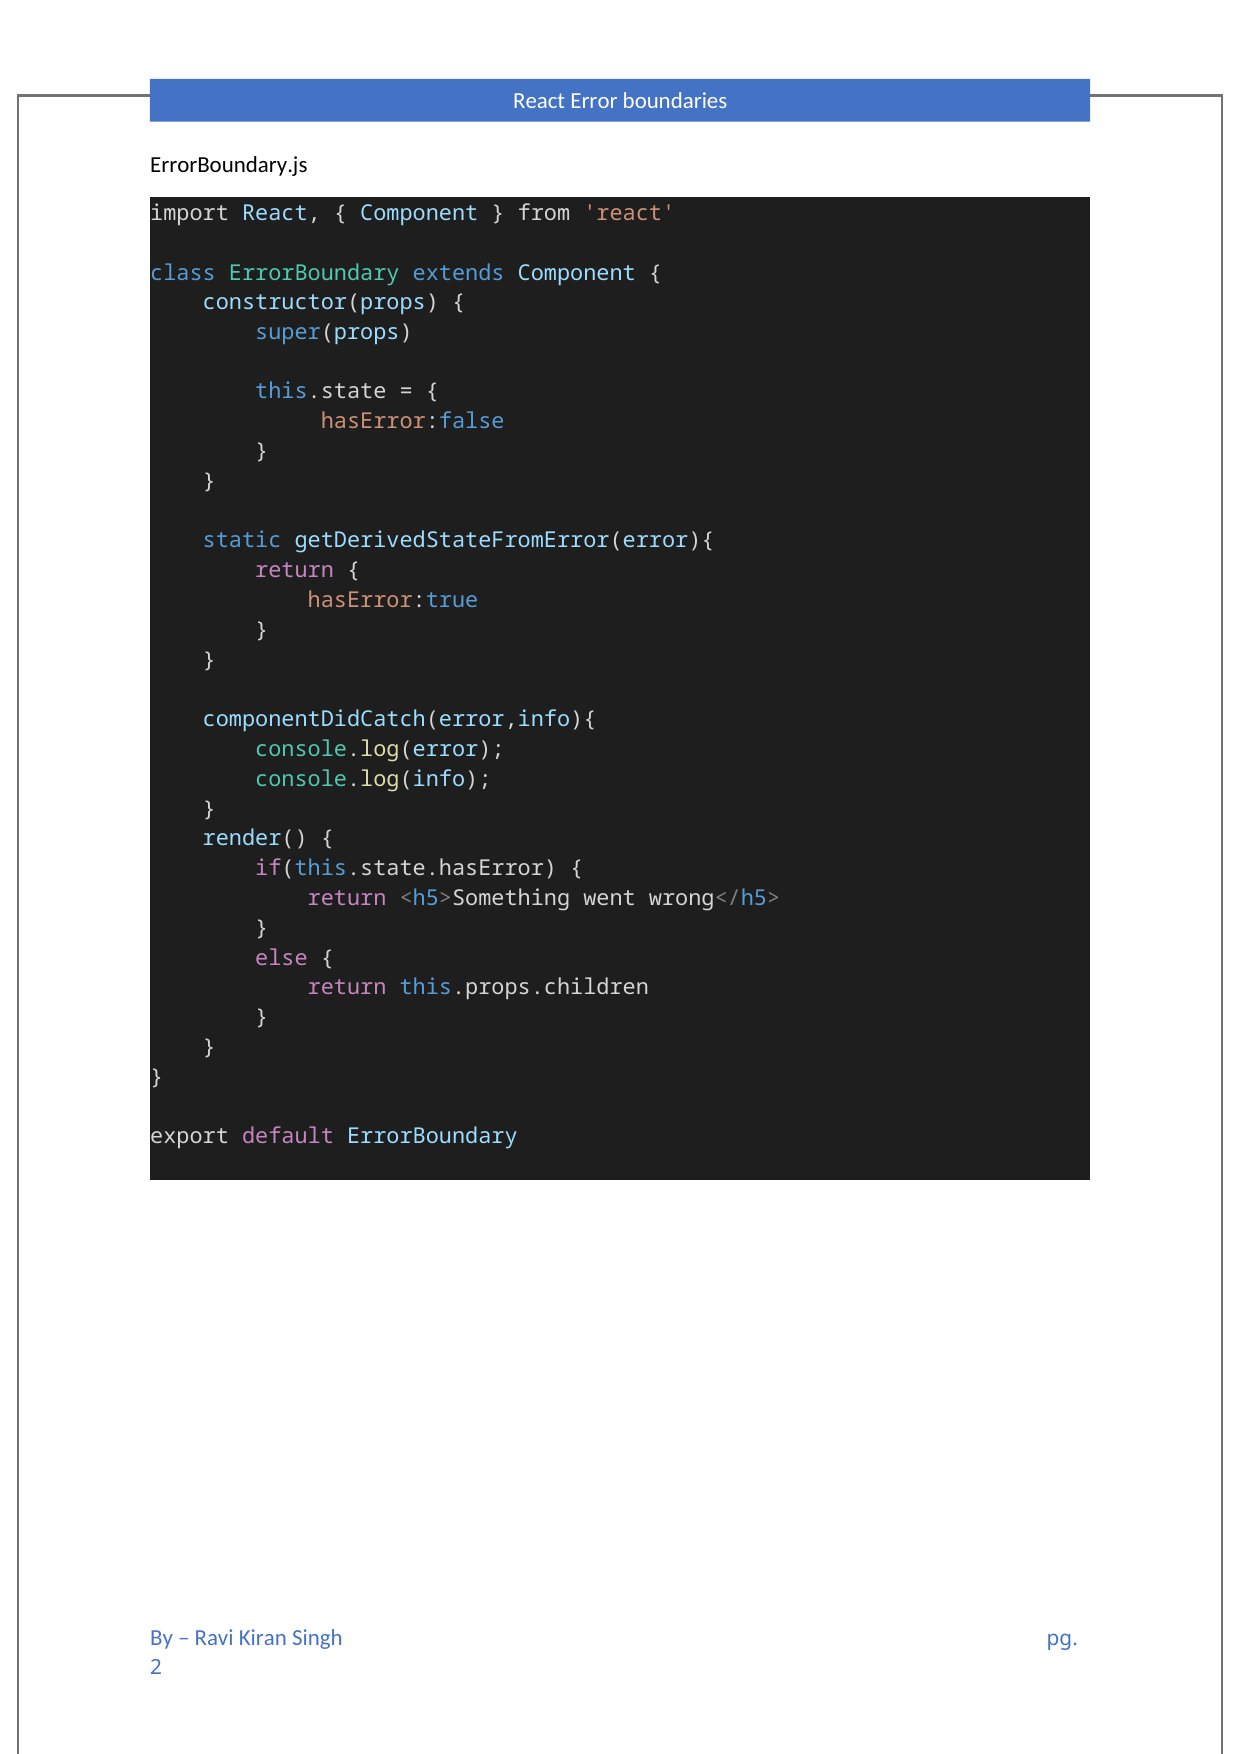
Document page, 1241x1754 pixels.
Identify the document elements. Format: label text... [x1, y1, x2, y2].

text else { [150, 941, 1090, 971]
text render() { [150, 822, 1090, 852]
text super(props) [150, 316, 1090, 346]
text } [150, 435, 1090, 465]
text constructor(props) { [150, 286, 1090, 316]
text ErrorBoundary.js [150, 150, 1090, 178]
text return { [150, 554, 1090, 584]
text hasError:true [150, 584, 1090, 614]
text import React, { Component } from 'react' [150, 197, 1090, 227]
text } [150, 643, 1090, 673]
text static getDerivedStateFromError(error){ [150, 524, 1090, 554]
text } [150, 1061, 1090, 1090]
text } [150, 614, 1090, 643]
text } [150, 1031, 1090, 1061]
text if(this.state.hasError) { [150, 852, 1090, 882]
text console.log(info); [150, 763, 1090, 792]
text this.state = { [150, 376, 1090, 405]
text componentDidCatch(error,info){ [150, 703, 1090, 733]
text console.log(error); [150, 733, 1090, 763]
text } [150, 465, 1090, 495]
text return <h5>Something went wrong</h5> [150, 882, 1090, 912]
text } [150, 912, 1090, 941]
text class ErrorBoundary extends Component { [150, 256, 1090, 286]
text export default ErrorBoundary [150, 1120, 1090, 1150]
text hasError:false [150, 405, 1090, 435]
text } [150, 792, 1090, 822]
text } [150, 1001, 1090, 1031]
text return this.props.children [150, 971, 1090, 1001]
